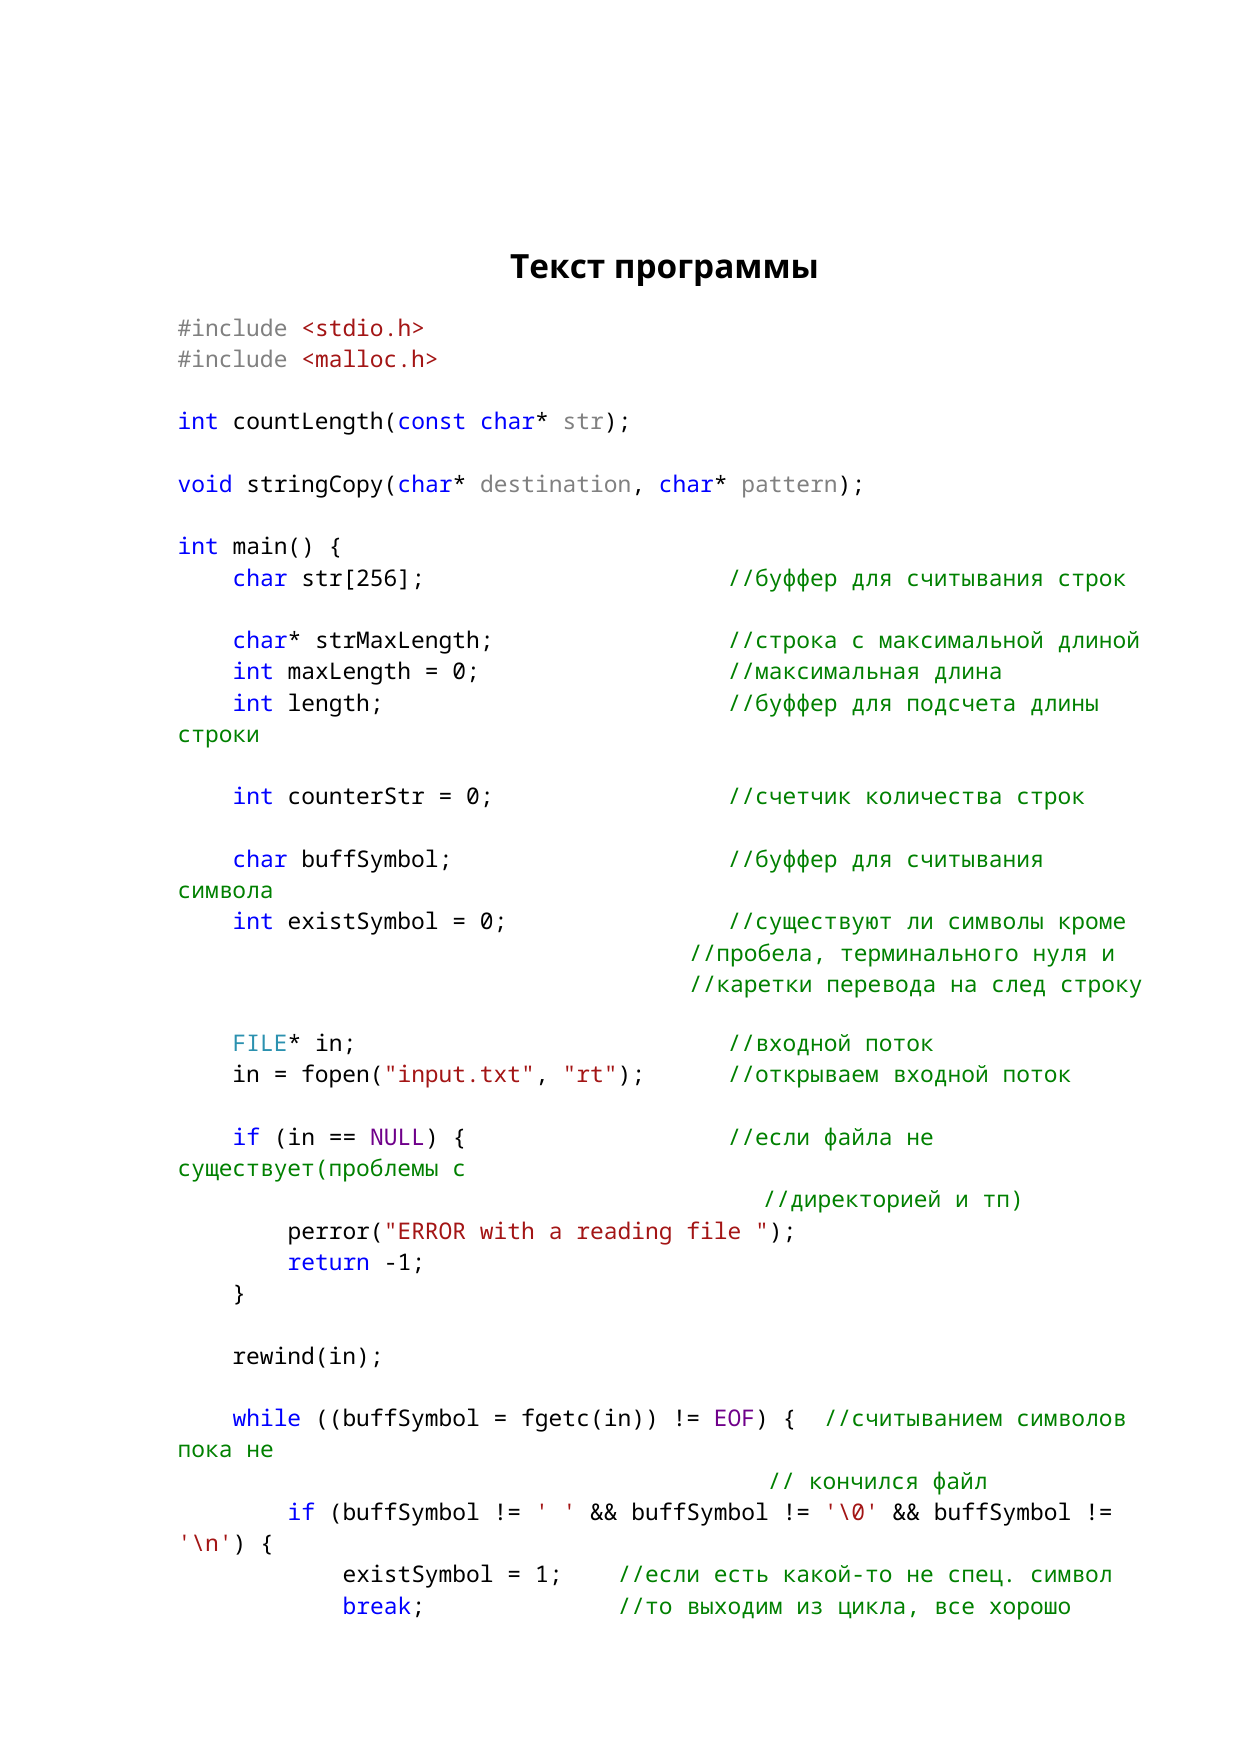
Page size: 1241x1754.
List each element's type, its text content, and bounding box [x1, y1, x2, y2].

text while ((buffSymbol = fgetc(in)) != EOF) { //считыванием символов пока не [177, 1402, 1152, 1464]
text int length; //буффер для подсчета длины строки [177, 687, 1152, 749]
text break; //то выходим из цикла, все хорошо [177, 1589, 1152, 1621]
text // кончился файл [693, 1464, 1152, 1496]
text return -1; [177, 1246, 1152, 1277]
text Текст программы [177, 242, 1152, 288]
text existSymbol = 1; //если есть какой-то не спец. символ [177, 1558, 1152, 1589]
text perror("ERROR with a reading file "); [177, 1214, 1152, 1246]
text } [177, 1277, 1152, 1308]
text int main() { [177, 530, 1152, 562]
text int counterStr = 0; //счетчик количества строк [177, 780, 1152, 812]
text int existSymbol = 0; //существуют ли символы кроме [177, 905, 1152, 937]
text int countLength(const char* str); [177, 405, 1152, 437]
text #include <malloc.h> [177, 343, 1152, 374]
text FILE* in; //входной поток [177, 1027, 1152, 1058]
text //пробела, терминального нуля и [620, 937, 1152, 968]
text int maxLength = 0; //максимальная длина [177, 655, 1152, 687]
text #include <stdio.h> [177, 312, 1152, 343]
text char buffSymbol; //буффер для считывания символа [177, 843, 1152, 905]
text //директорией и тп) [177, 1183, 1152, 1214]
text //каретки перевода на след строку [620, 968, 1152, 999]
text rewind(in); [177, 1339, 1152, 1371]
text void stringCopy(char* destination, char* pattern); [177, 468, 1152, 499]
text if (in == NULL) { //если файла не существует(проблемы с [177, 1121, 1152, 1183]
text in = fopen("input.txt", "rt"); //открываем входной поток [177, 1058, 1152, 1089]
text char str[256]; //буффер для считывания строк [177, 562, 1152, 593]
text char* strMaxLength; //строка с максимальной длиной [177, 624, 1152, 655]
text if (buffSymbol != ' ' && buffSymbol != '\0' && buffSymbol != '\n') { [177, 1496, 1152, 1558]
